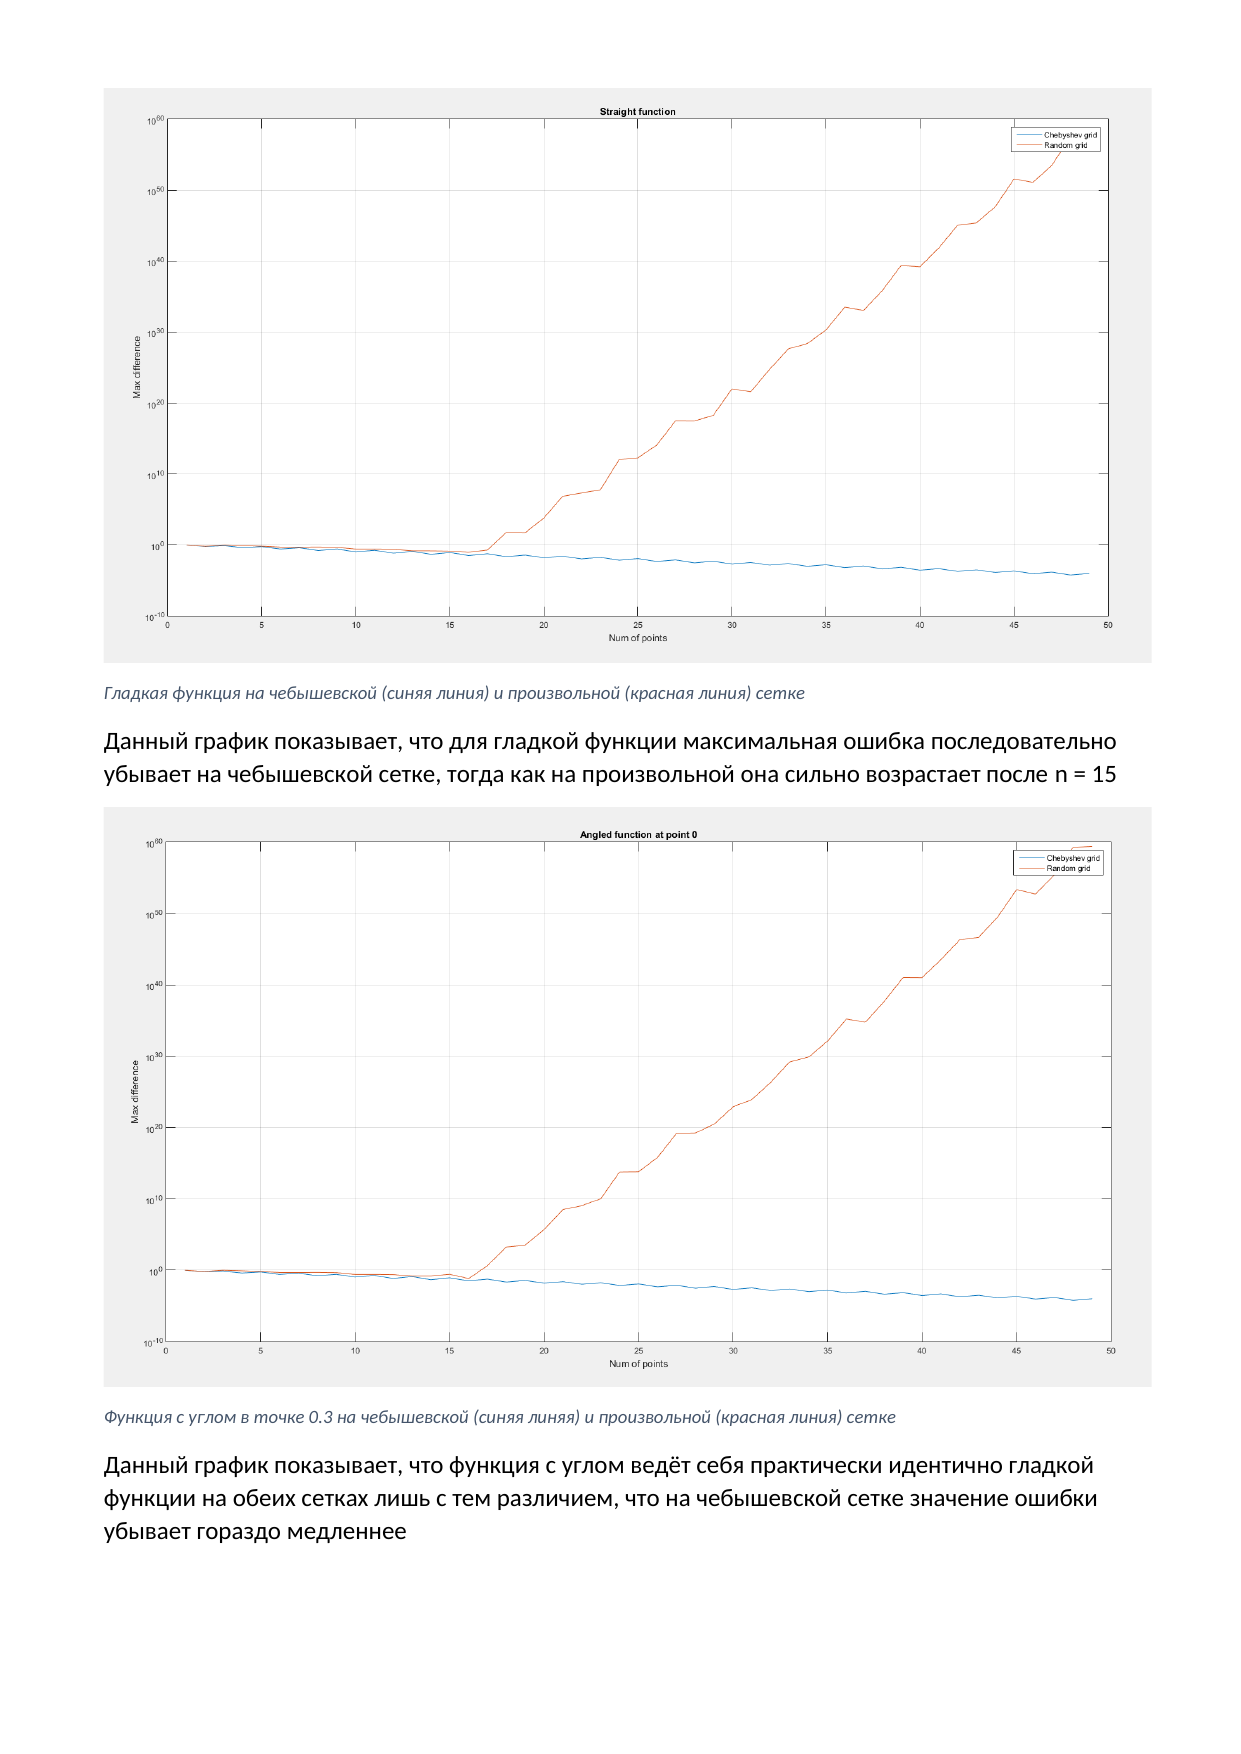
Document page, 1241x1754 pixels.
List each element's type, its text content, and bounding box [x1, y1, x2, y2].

text Данный график показывает, что функция с углом ведёт себя практически идентично гладкой функции на обеих сетках лишь с тем различием, что на чебышевской сетке значение ошибки убывает гораздо медленнее [103, 1449, 1152, 1545]
picture [103, 88, 1152, 663]
picture [103, 807, 1152, 1387]
text Гладкая функция на чебышевской (синяя линия) и произвольной (красная линия) сетке [103, 681, 1152, 704]
text Функция с углом в точке 0.3 на чебышевской (синяя линяя) и произвольной (красная линия) сетке [103, 1405, 1152, 1428]
text Данный график показывает, что для гладкой функции максимальная ошибка последовательно убывает на чебышевской сетке, тогда как на произвольной она сильно возрастает после n = 15 [103, 725, 1152, 789]
